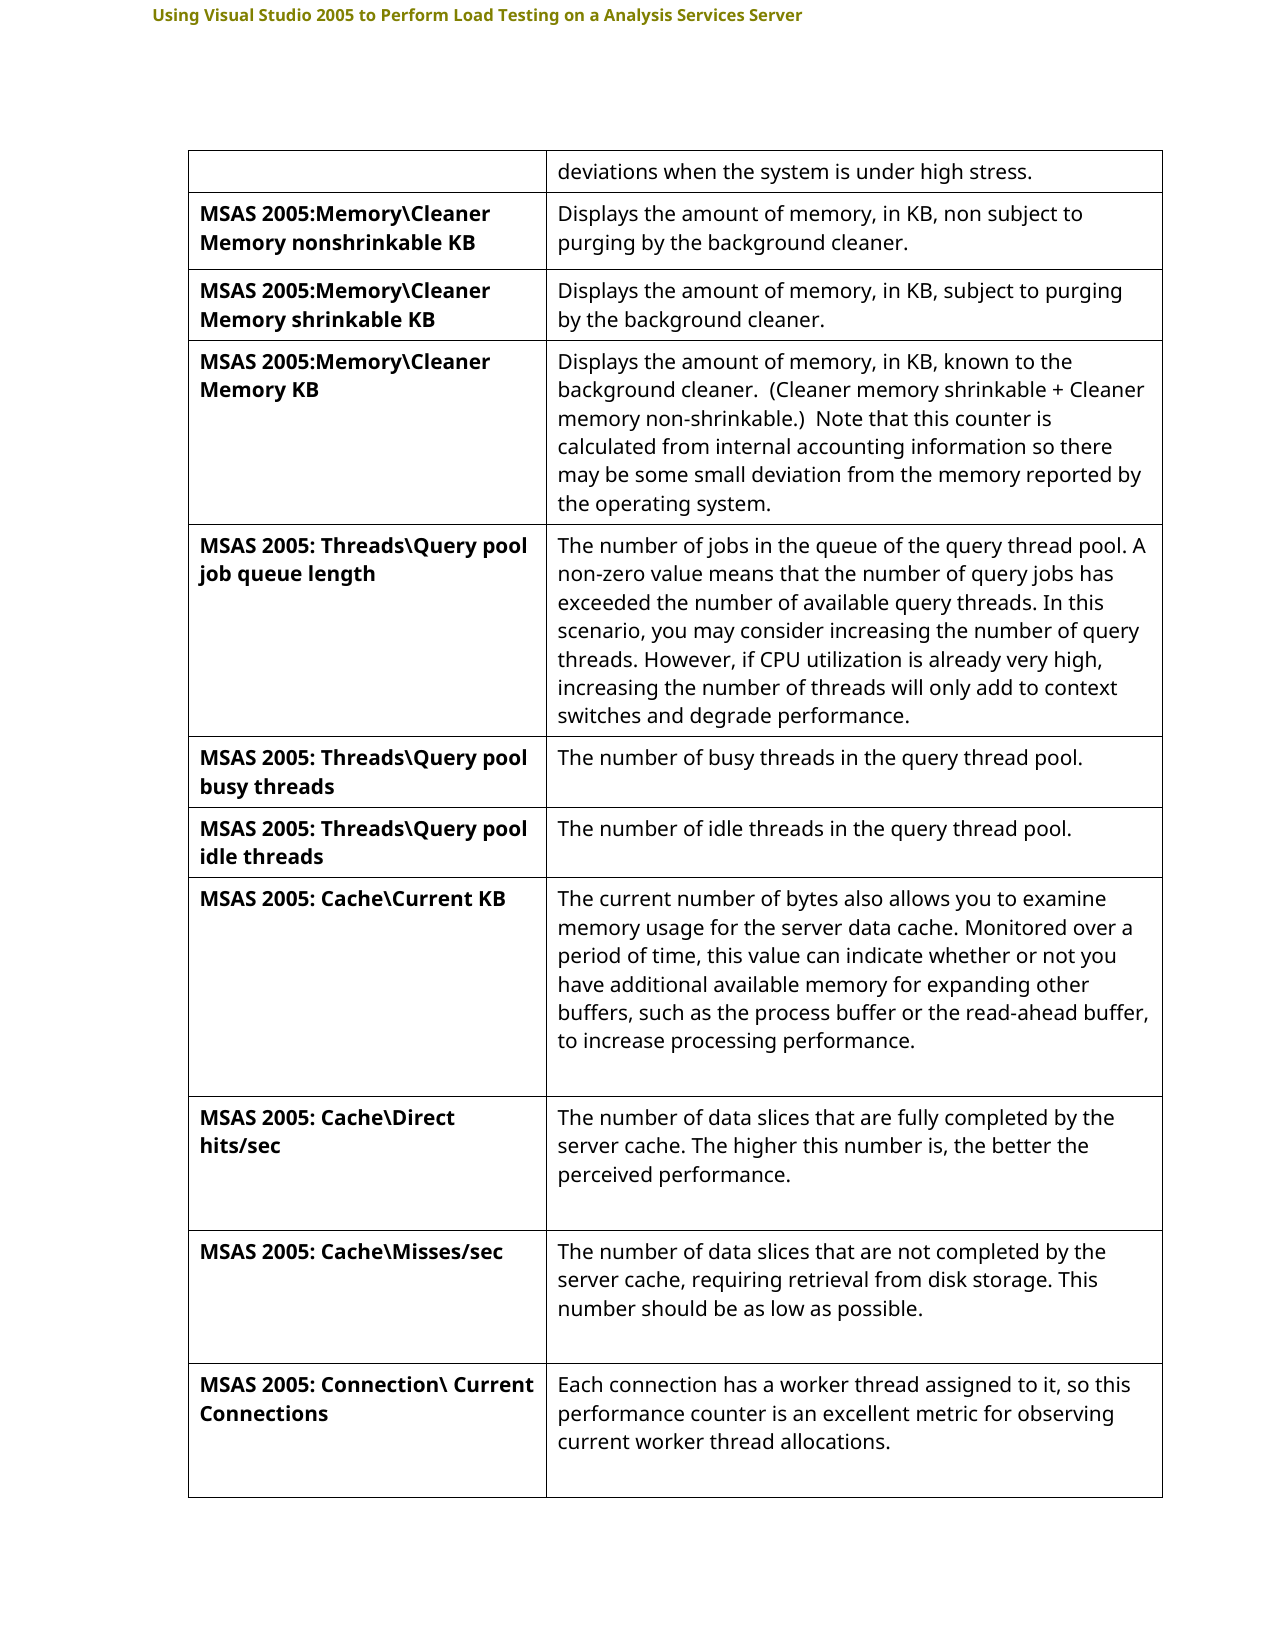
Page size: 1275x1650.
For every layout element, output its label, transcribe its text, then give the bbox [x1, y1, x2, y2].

table_cell Each connection has a worker thread assigned to it, so this performance counter is an excellent metric for observing current worker thread allocations. [547, 1364, 1162, 1497]
table_cell MSAS 2005: Threads\Query pool busy threads [189, 737, 546, 807]
table_cell MSAS 2005:Memory\Cleaner Memory nonshrinkable KB [189, 193, 546, 269]
table_cell The number of idle threads in the query thread pool. [547, 808, 1162, 877]
table_cell MSAS 2005: Threads\Query pool job queue length [189, 525, 546, 736]
table_cell MSAS 2005:Memory\Cleaner Memory shrinkable KB [189, 270, 546, 339]
table_cell MSAS 2005: Connection\ Current Connections [189, 1364, 546, 1497]
table_cell Displays the amount of memory, in KB, known to the background cleaner. (Cleaner memory shrinkable + Cleaner memory non-shrinkable.) Note that this counter is calculated from internal accounting information so there may be some small deviation from the memory reported by the operating system. [547, 341, 1162, 524]
table_cell The number of jobs in the queue of the query thread pool. A non-zero value means that the number of query jobs has exceeded the number of available query threads. In this scenario, you may consider increasing the number of query threads. However, if CPU utilization is already very high, increasing the number of threads will only add to context switches and degrade performance. [547, 525, 1162, 736]
table_cell Displays the amount of memory, in KB, subject to purging by the background cleaner. [547, 270, 1162, 339]
table_cell Displays the amount of memory, in KB, non subject to purging by the background cleaner. [547, 193, 1162, 269]
table_cell The current number of bytes also allows you to examine memory usage for the server data cache. Monitored over a period of time, this value can indicate whether or not you have additional available memory for expanding other buffers, such as the process buffer or the read-ahead buffer, to increase processing performance. [547, 878, 1162, 1096]
table_cell MSAS 2005: Threads\Query pool idle threads [189, 808, 546, 877]
table_cell MSAS 2005: Cache\Misses/sec [189, 1231, 546, 1363]
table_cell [547, 151, 1162, 192]
table_cell MSAS 2005: Cache\Current KB [189, 878, 546, 1096]
table_cell The number of data slices that are not completed by the server cache, requiring retrieval from disk storage. This number should be as low as possible. [547, 1231, 1162, 1363]
table_cell The number of data slices that are fully completed by the server cache. The higher this number is, the better the perceived performance. [547, 1097, 1162, 1229]
table_cell The number of busy threads in the query thread pool. [547, 737, 1162, 807]
table_cell MSAS 2005: Cache\Direct hits/sec [189, 1097, 546, 1229]
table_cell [189, 151, 546, 192]
table_cell MSAS 2005:Memory\Cleaner Memory KB [189, 341, 546, 524]
